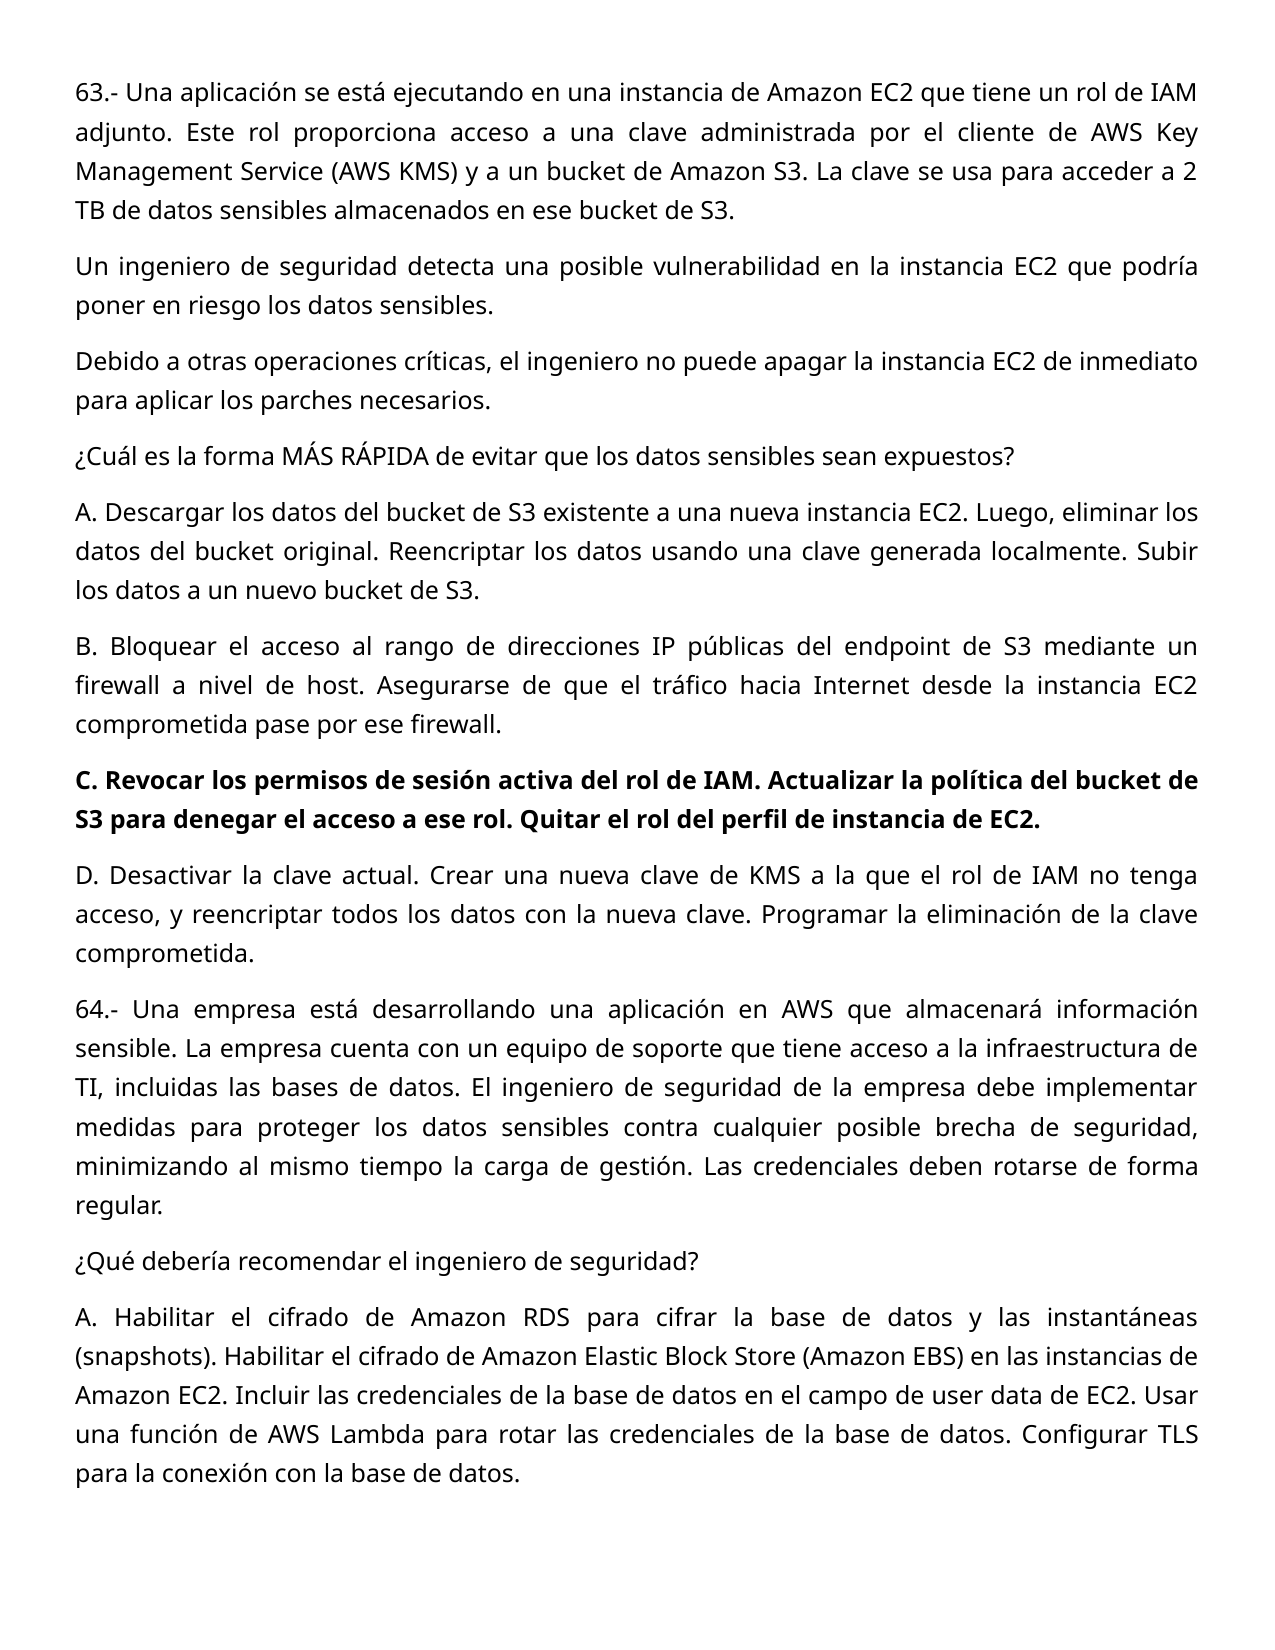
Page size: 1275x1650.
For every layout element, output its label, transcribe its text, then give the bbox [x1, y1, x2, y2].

text A. Descargar los datos del bucket de S3 existente a una nueva instancia EC2. Luego, eliminar los datos del bucket original. Reencriptar los datos usando una clave generada localmente. Subir los datos a un nuevo bucket de S3. [75, 494, 1200, 607]
text A. Habilitar el cifrado de Amazon RDS para cifrar la base de datos y las instantáneas (snapshots). Habilitar el cifrado de Amazon Elastic Block Store (Amazon EBS) en las instancias de Amazon EC2. Incluir las credenciales de la base de datos en el campo de user data de EC2. Usar una función de AWS Lambda para rotar las credenciales de la base de datos. Configurar TLS para la conexión con la base de datos. [75, 1299, 1200, 1490]
text Un ingeniero de seguridad detecta una posible vulnerabilidad en la instancia EC2 que podría poner en riesgo los datos sensibles. [75, 248, 1200, 322]
text ¿Cuál es la forma MÁS RÁPIDA de evitar que los datos sensibles sean expuestos? [75, 438, 1200, 472]
text ¿Qué debería recomendar el ingeniero de seguridad? [75, 1243, 1200, 1277]
text C. Revocar los permisos de sesión activa del rol de IAM. Actualizar la política del bucket de S3 para denegar el acceso a ese rol. Quitar el rol del perfil de instancia de EC2. [75, 762, 1200, 836]
text B. Bloquear el acceso al rango de direcciones IP públicas del endpoint de S3 mediante un firewall a nivel de host. Asegurarse de que el tráfico hacia Internet desde la instancia EC2 comprometida pase por ese firewall. [75, 628, 1200, 741]
text 64.- Una empresa está desarrollando una aplicación en AWS que almacenará información sensible. La empresa cuenta con un equipo de soporte que tiene acceso a la infraestructura de TI, incluidas las bases de datos. El ingeniero de seguridad de la empresa debe implementar medidas para proteger los datos sensibles contra cualquier posible brecha de seguridad, minimizando al mismo tiempo la carga de gestión. Las credenciales deben rotarse de forma regular. [75, 992, 1200, 1222]
text D. Desactivar la clave actual. Crear una nueva clave de KMS a la que el rol de IAM no tenga acceso, y reencriptar todos los datos con la nueva clave. Programar la eliminación de la clave comprometida. [75, 857, 1200, 970]
text 63.- Una aplicación se está ejecutando en una instancia de Amazon EC2 que tiene un rol de IAM adjunto. Este rol proporciona acceso a una clave administrada por el cliente de AWS Key Management Service (AWS KMS) y a un bucket de Amazon S3. La clave se usa para acceder a 2 TB de datos sensibles almacenados en ese bucket de S3. [75, 75, 1200, 227]
text Debido a otras operaciones críticas, el ingeniero no puede apagar la instancia EC2 de inmediato para aplicar los parches necesarios. [75, 343, 1200, 417]
